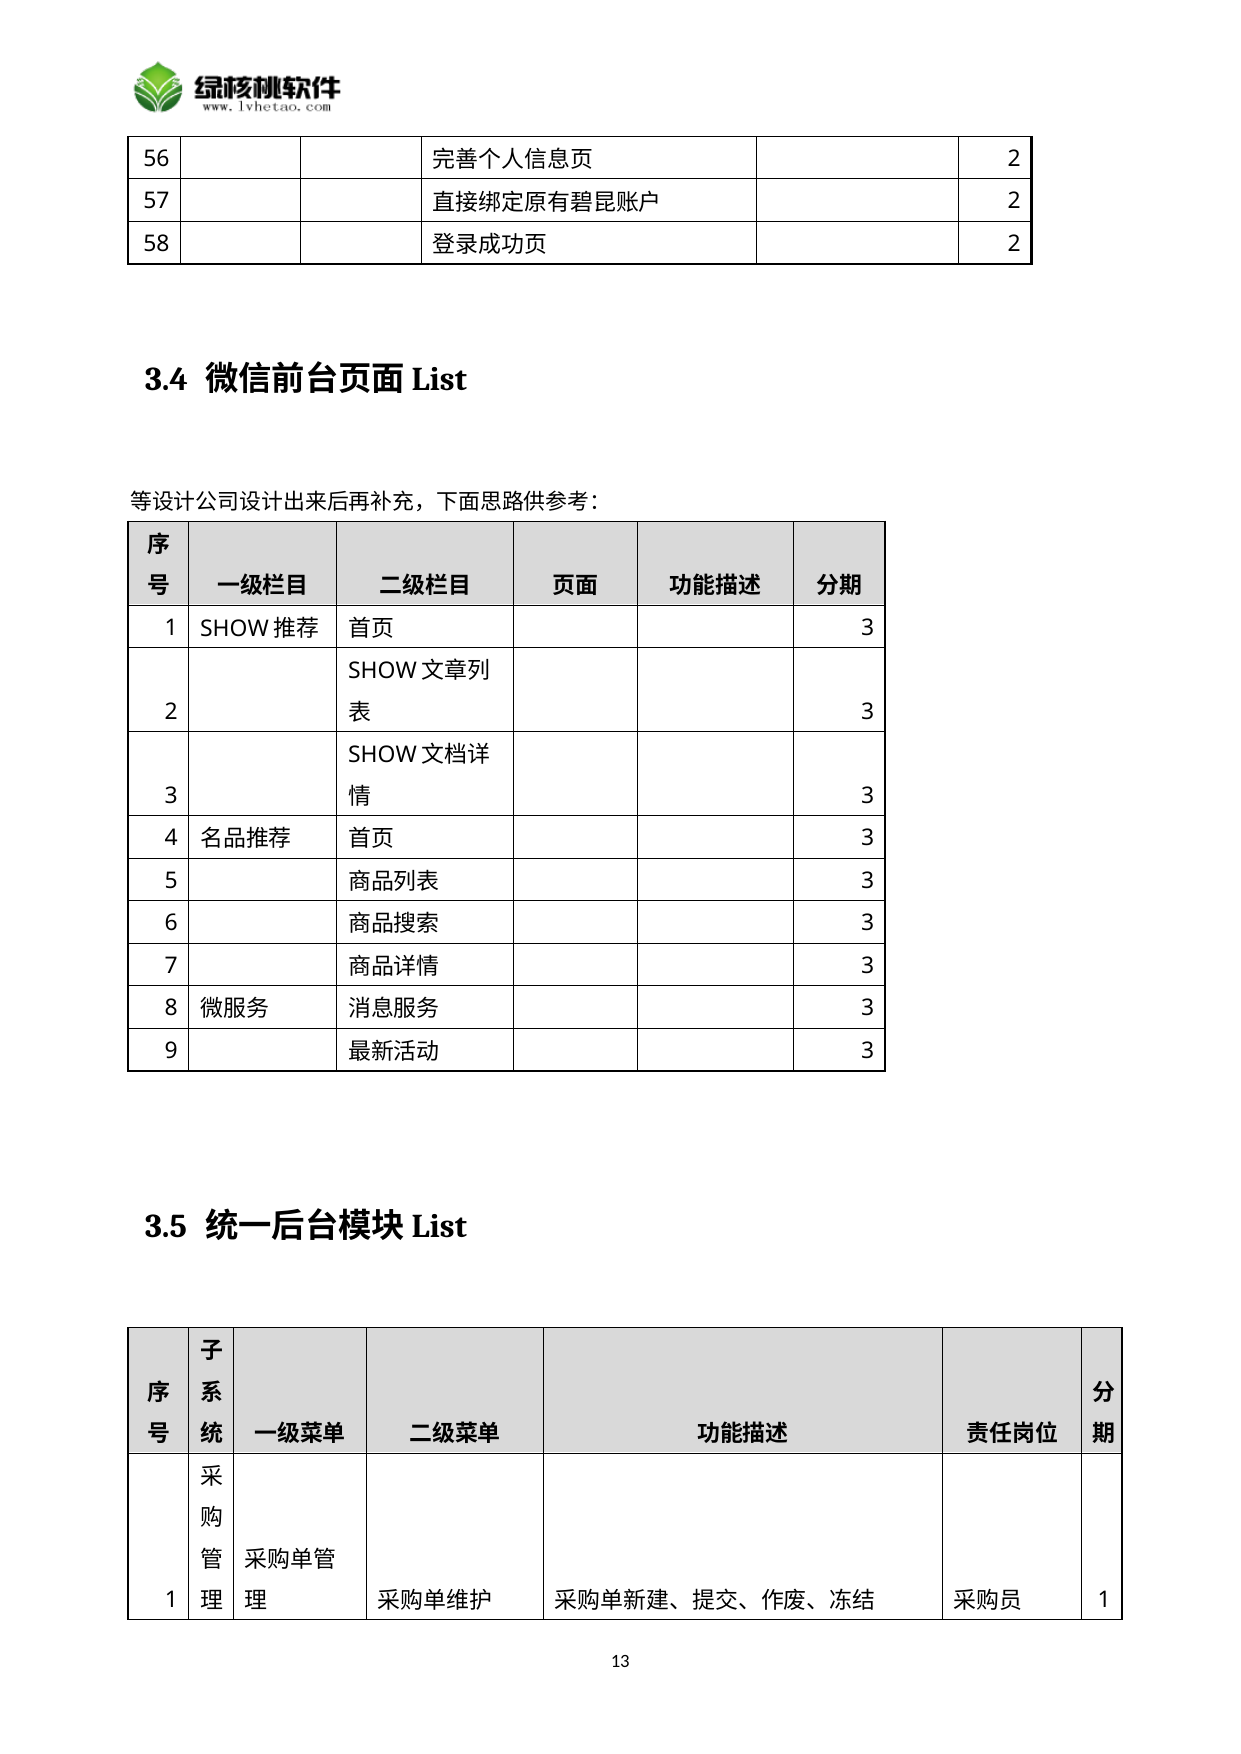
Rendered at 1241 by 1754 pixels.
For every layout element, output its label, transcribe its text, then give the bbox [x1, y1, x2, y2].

picture [129, 59, 346, 116]
table_cell 采购管理 [189, 1454, 233, 1619]
table_header 一级菜单 [234, 1328, 366, 1452]
table_cell [757, 137, 958, 178]
table_cell [181, 222, 300, 263]
table_cell [514, 606, 637, 647]
table_cell [638, 944, 793, 985]
table_cell 商品列表 [337, 859, 513, 900]
table_header 一级栏目 [189, 522, 336, 604]
table_cell [514, 732, 637, 815]
table_cell [189, 732, 336, 815]
table_cell SHOW文档详情 [337, 732, 513, 815]
subtitle 微信前台页面List [145, 334, 1110, 417]
table_cell 首页 [337, 816, 513, 857]
table_cell 3 [794, 1029, 884, 1070]
table_cell [189, 1029, 336, 1070]
table_cell 首页 [337, 606, 513, 647]
table_cell 7 [129, 944, 188, 985]
table_cell [189, 901, 336, 942]
table_cell [189, 944, 336, 985]
subtitle 统一后台模块List [145, 1182, 1110, 1265]
table_cell [638, 816, 793, 857]
table_header 子系统 [189, 1328, 233, 1452]
table_cell 2 [959, 179, 1030, 221]
table_cell 完善个人信息页 [422, 137, 756, 178]
table_cell [189, 859, 336, 900]
table_header 二级菜单 [367, 1328, 543, 1452]
table_cell 名品推荐 [189, 816, 336, 857]
table_cell 采购单维护 [367, 1454, 543, 1619]
table_cell 3 [794, 859, 884, 900]
table_cell [301, 222, 421, 263]
table_cell 6 [129, 901, 188, 942]
table_cell [514, 816, 637, 857]
table_cell [757, 222, 958, 263]
table_cell 56 [129, 137, 180, 178]
text 等设计公司设计出来后再补充，下面思路供参考： [130, 479, 1110, 521]
table_cell 商品搜索 [337, 901, 513, 942]
table_header 二级栏目 [337, 522, 513, 604]
table_cell 2 [959, 222, 1030, 263]
table_cell 采购单新建、提交、作废、冻结 [544, 1454, 942, 1619]
table_cell 采购员 [943, 1454, 1081, 1619]
table_cell 57 [129, 179, 180, 221]
table_cell [301, 179, 421, 221]
table_header 责任岗位 [943, 1328, 1081, 1452]
table_cell 3 [794, 901, 884, 942]
table_cell 微服务 [189, 986, 336, 1027]
table_cell 1 [1082, 1454, 1121, 1619]
table_cell [301, 137, 421, 178]
table_cell SHOW文章列表 [337, 648, 513, 731]
table_cell [514, 859, 637, 900]
table_header 功能描述 [638, 522, 793, 604]
table_cell 1 [129, 606, 188, 647]
table_cell 登录成功页 [422, 222, 756, 263]
table_cell [514, 648, 637, 731]
table_cell 3 [794, 732, 884, 815]
table_cell [638, 606, 793, 647]
table_cell [181, 179, 300, 221]
table_cell [638, 732, 793, 815]
table_cell [514, 944, 637, 985]
table_cell 5 [129, 859, 188, 900]
table_cell 1 [129, 1454, 188, 1619]
table_cell 3 [794, 816, 884, 857]
table_cell 4 [129, 816, 188, 857]
table_cell [757, 179, 958, 221]
table_cell SHOW推荐 [189, 606, 336, 647]
table_cell [514, 1029, 637, 1070]
table_cell 最新活动 [337, 1029, 513, 1070]
table_cell 2 [129, 648, 188, 731]
table_cell 2 [959, 137, 1030, 178]
table_cell 3 [794, 944, 884, 985]
table_header 分期 [794, 522, 884, 604]
table_cell [638, 1029, 793, 1070]
table_cell [638, 986, 793, 1027]
table_cell [181, 137, 300, 178]
table_cell 3 [129, 732, 188, 815]
table_cell 消息服务 [337, 986, 513, 1027]
table_cell [638, 859, 793, 900]
table_cell 9 [129, 1029, 188, 1070]
table_header 页面 [514, 522, 637, 604]
table_cell 3 [794, 648, 884, 731]
table_cell 直接绑定原有碧昆账户 [422, 179, 756, 221]
table_cell 8 [129, 986, 188, 1027]
table_cell [638, 648, 793, 731]
table_header 功能描述 [544, 1328, 942, 1452]
table_cell [514, 986, 637, 1027]
table_cell 采购单管理 [234, 1454, 366, 1619]
table_cell 3 [794, 986, 884, 1027]
table_header 序号 [129, 522, 188, 604]
table_header 序号 [129, 1328, 188, 1452]
table_header 分期 [1082, 1328, 1121, 1452]
table_cell 58 [129, 222, 180, 263]
table_cell 商品详情 [337, 944, 513, 985]
table_cell [189, 648, 336, 731]
table_cell [514, 901, 637, 942]
table_cell [638, 901, 793, 942]
table_cell 3 [794, 606, 884, 647]
